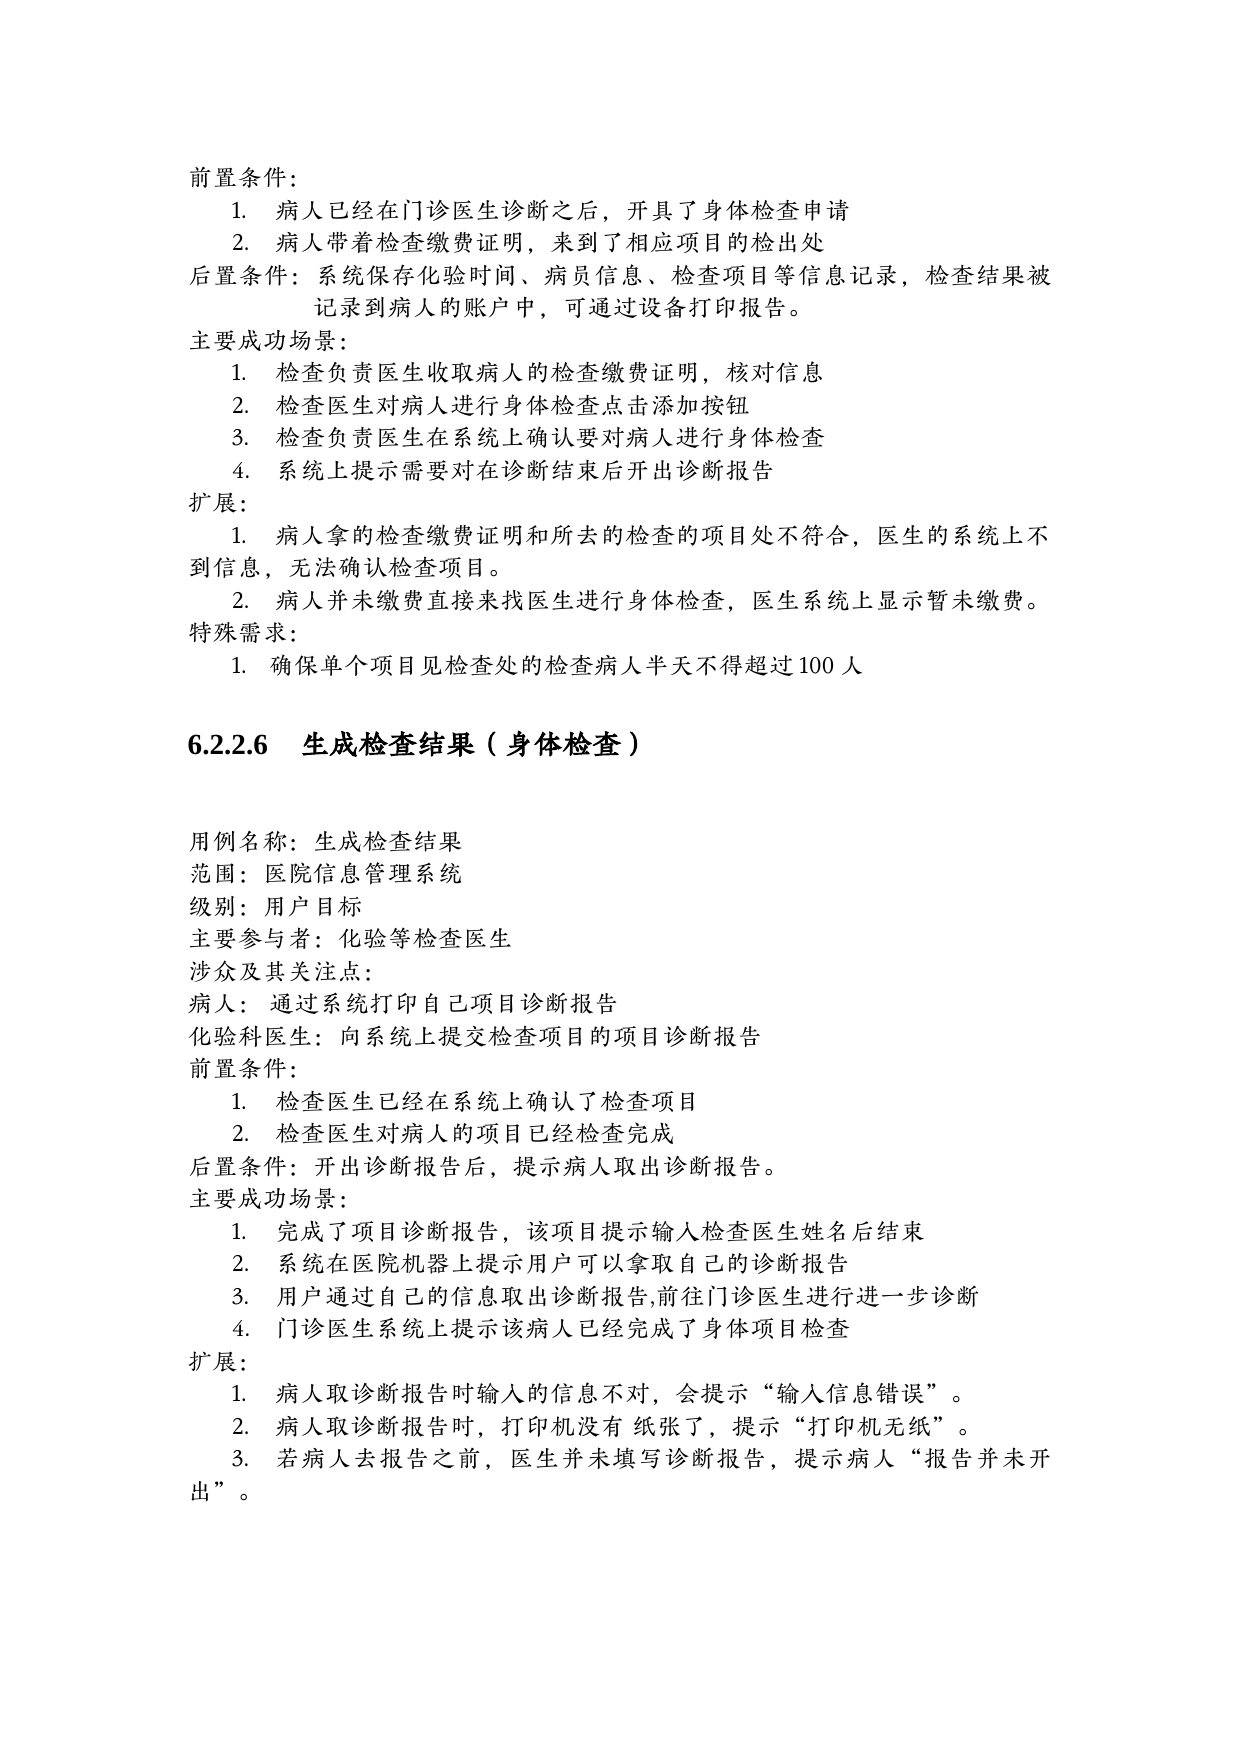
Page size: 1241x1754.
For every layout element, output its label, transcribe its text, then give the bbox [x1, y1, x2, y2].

text 用例名称：生成检查结果 [187, 825, 1053, 858]
text 扩展： [187, 487, 1053, 519]
text 范围：医院信息管理系统 [187, 858, 1053, 890]
list 若病人去报告之前，医生并未填写诊断报告，提示病人“报告并未开出”。 [187, 1443, 1053, 1508]
list 病人取诊断报告时，打印机没有 纸张了，提示“打印机无纸”。 [187, 1410, 1053, 1443]
list 确保单个项目见检查处的检查病人半天不得超过100人 [231, 649, 1053, 682]
list 病人已经在门诊医生诊断之后，开具了身体检查申请 [187, 194, 1053, 227]
text 病人： 通过系统打印自己项目诊断报告 [187, 988, 1053, 1020]
list 病人拿的检查缴费证明和所去的检查的项目处不符合，医生的系统上不到信息，无法确认检查项目。 [187, 519, 1053, 584]
list 检查负责医生收取病人的检查缴费证明，核对信息 [187, 357, 1053, 389]
list 检查负责医生在系统上确认要对病人进行身体检查 [187, 422, 1053, 454]
text 主要成功场景： [187, 324, 1053, 357]
list 病人并未缴费直接来找医生进行身体检查，医生系统上显示暂未缴费。 [187, 584, 1053, 617]
text 前置条件： [187, 162, 1053, 194]
text 前置条件： [187, 1053, 1053, 1085]
text 级别：用户目标 [187, 890, 1053, 923]
subtitle 生成检查结果（身体检查） [187, 711, 1053, 776]
text 后置条件：系统保存化验时间、病员信息、检查项目等信息记录，检查结果被记录到病人的账户中，可通过设备打印报告。 [187, 259, 1053, 324]
list 检查医生对病人进行身体检查点击添加按钮 [187, 389, 1053, 422]
list 系统在医院机器上提示用户可以拿取自己的诊断报告 [187, 1248, 1053, 1280]
text 主要成功场景： [187, 1183, 1053, 1215]
text 特殊需求： [187, 617, 1053, 649]
list 用户通过自己的信息取出诊断报告,前往门诊医生进行进一步诊断 [187, 1280, 1053, 1313]
text 主要参与者：化验等检查医生 [187, 923, 1053, 955]
text 涉众及其关注点： [187, 955, 1053, 988]
list 检查医生对病人的项目已经检查完成 [187, 1118, 1053, 1150]
list 门诊医生系统上提示该病人已经完成了身体项目检查 [187, 1313, 1053, 1345]
text 化验科医生：向系统上提交检查项目的项目诊断报告 [187, 1020, 1053, 1053]
list 病人带着检查缴费证明，来到了相应项目的检出处 [187, 227, 1053, 259]
text 扩展： [187, 1345, 1053, 1378]
list 系统上提示需要对在诊断结束后开出诊断报告 [187, 454, 1053, 487]
text 后置条件：开出诊断报告后，提示病人取出诊断报告。 [187, 1150, 1053, 1183]
list 检查医生已经在系统上确认了检查项目 [187, 1085, 1053, 1118]
list 完成了项目诊断报告，该项目提示输入检查医生姓名后结束 [187, 1215, 1053, 1248]
list 病人取诊断报告时输入的信息不对，会提示“输入信息错误”。 [187, 1378, 1053, 1410]
